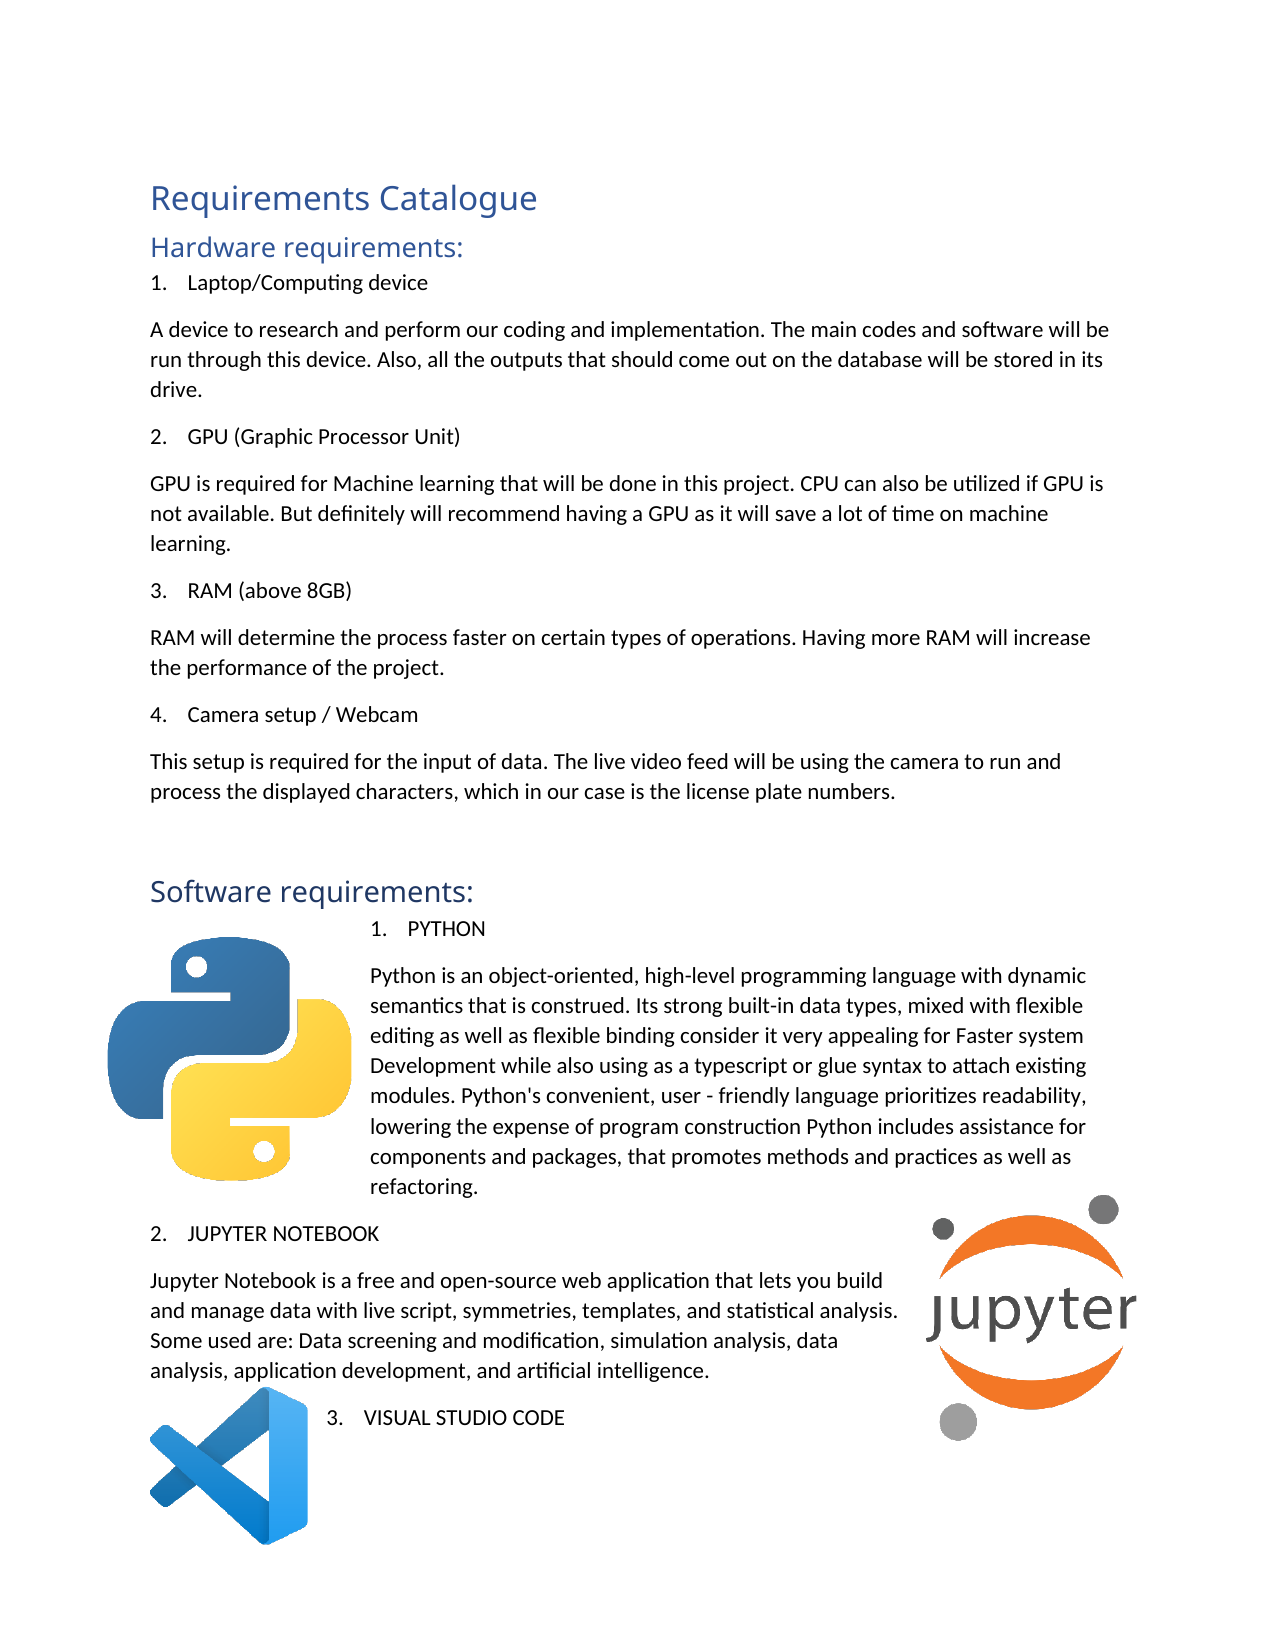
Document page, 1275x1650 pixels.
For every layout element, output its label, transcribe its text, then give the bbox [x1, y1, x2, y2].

list JUPYTER NOTEBOOK [150, 1219, 923, 1247]
list VISUAL STUDIO CODE [308, 1403, 923, 1431]
text Jupyter Notebook is a free and open-source web application that lets you build and manage data with live script, symmetries, templates, and statistical analysis. Some used are: Data screening and modification, simulation analysis, data analysis, application development, and artificial intelligence. [150, 1266, 923, 1384]
text RAM will determine the process faster on certain types of operations. Having more RAM will increase the performance of the project. [150, 623, 1125, 681]
subtitle Hardware requirements: [150, 228, 1125, 265]
subtitle Software requirements: [150, 871, 1125, 911]
picture [107, 937, 352, 1181]
text This setup is required for the input of data. The live video feed will be using the camera to run and process the displayed characters, which in our case is the license plate numbers. [150, 747, 1125, 805]
list PYTHON [150, 914, 1125, 942]
list Laptop/Computing device [150, 268, 1125, 296]
text Python is an object-oriented, high-level programming language with dynamic semantics that is construed. Its strong built-in data types, mixed with flexible editing as well as flexible binding consider it very appealing for Faster system Development while also using as a typescript or glue syntax to attach existing modules. Python's convenient, user - friendly language prioritizes readability, lowering the expense of program construction Python includes assistance for components and packages, that promotes methods and practices as well as refactoring. [150, 961, 1125, 1200]
text A device to research and perform our coding and implementation. The main codes and software will be run through this device. Also, all the outputs that should come out on the database will be stored in its drive. [150, 315, 1125, 403]
text GPU is required for Machine learning that will be done in this project. CPU can also be utilized if GPU is not available. But definitely will recommend having a GPU as it will save a lot of time on machine learning. [150, 469, 1125, 557]
picture [150, 1386, 308, 1545]
list GPU (Graphic Processor Unit) [150, 422, 1125, 450]
list RAM (above 8GB) [150, 576, 1125, 604]
list Camera setup / Webcam [150, 700, 1125, 728]
picture [923, 1191, 1140, 1442]
subtitle Requirements Catalogue [150, 175, 1125, 220]
